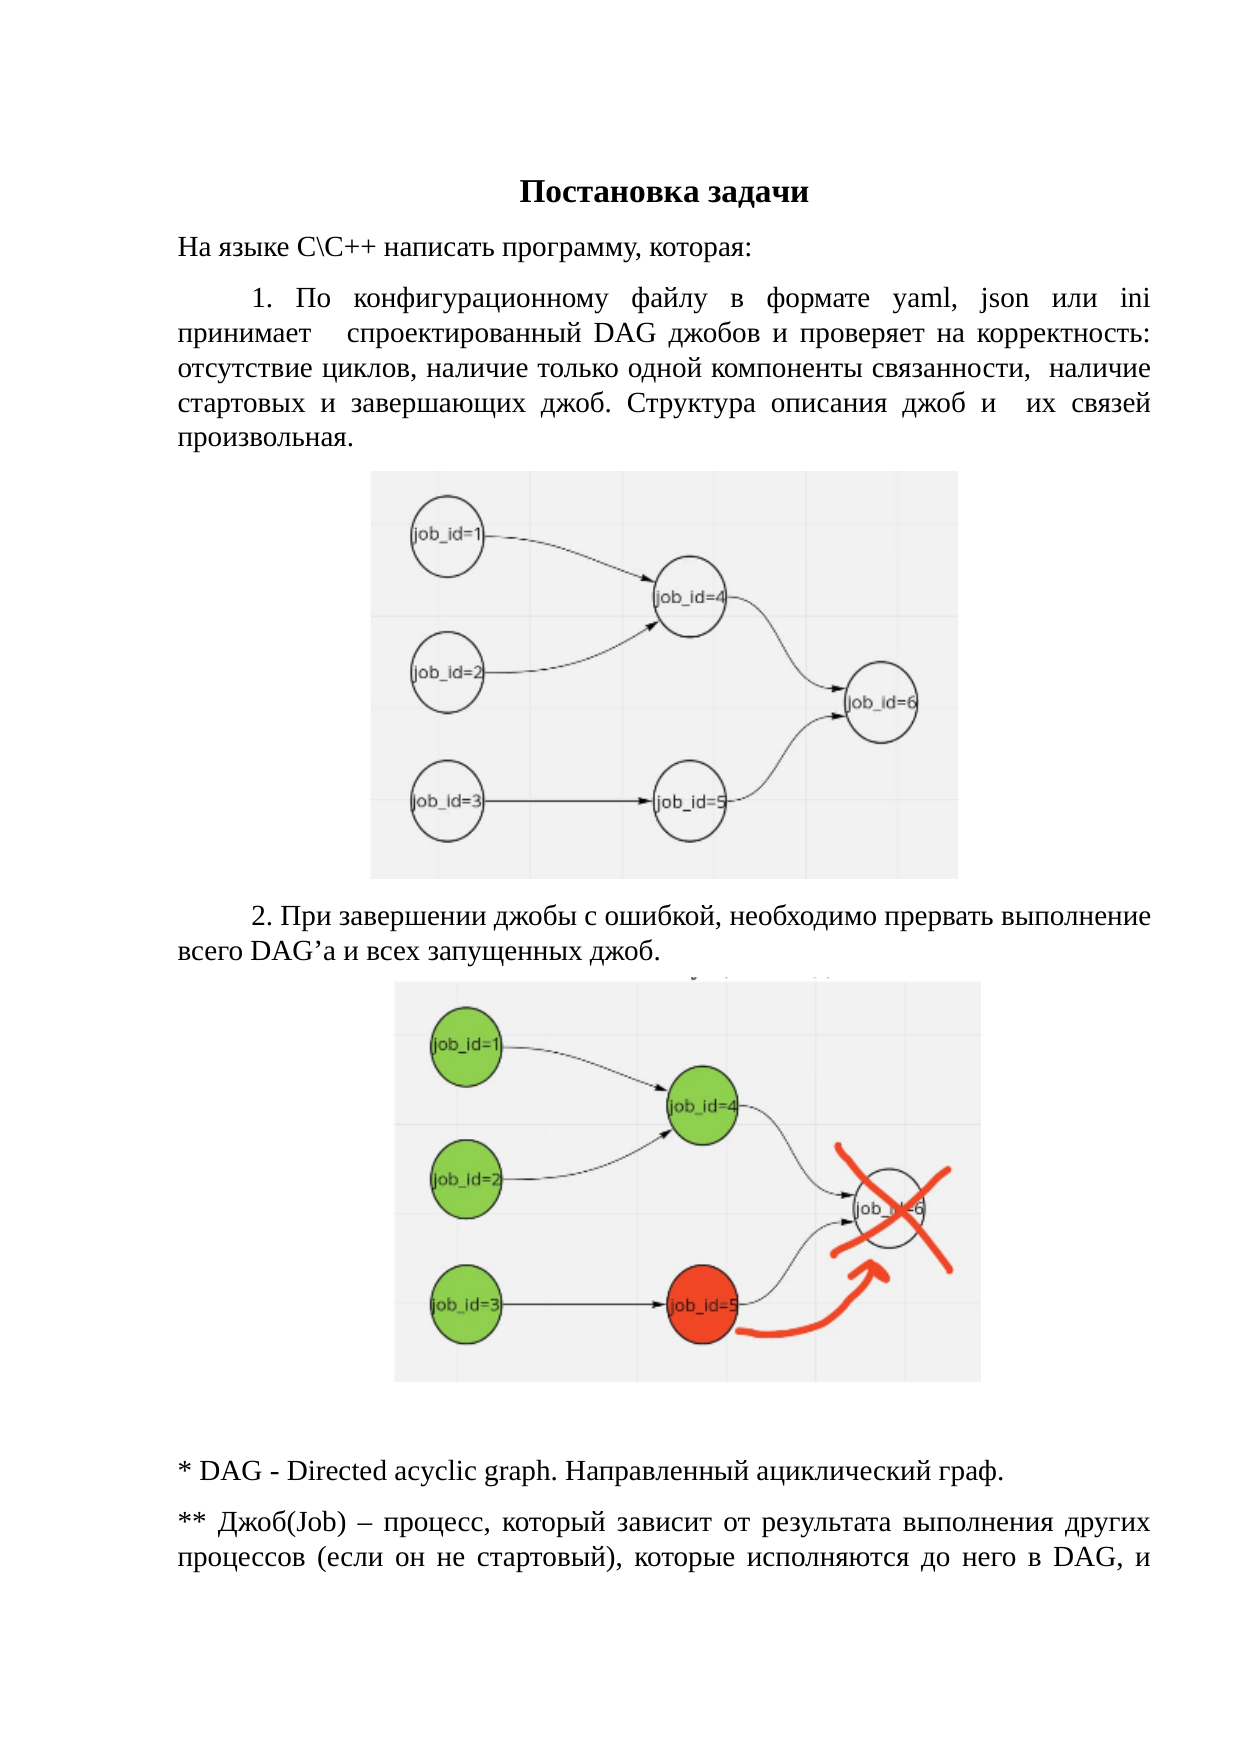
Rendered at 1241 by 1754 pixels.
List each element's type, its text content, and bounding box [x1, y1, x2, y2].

picture [370, 471, 959, 879]
text * DAG - Directed acyclic graph. Направленный ациклический граф. [177, 1453, 1152, 1486]
text На языке C\C++ написать программу, которая: [177, 229, 1152, 262]
text 1. По конфигурационному файлу в формате yaml, json или ini принимает спроектированный DAG джобов и проверяет на корректность: отсутствие циклов, наличие только одной компоненты связанности, наличие стартовых и завершающих джоб. Структура описания джоб и их связей произвольная. [177, 280, 1152, 453]
text Постановка задачи [177, 171, 1152, 209]
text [177, 1504, 1152, 1572]
picture [388, 977, 981, 1382]
